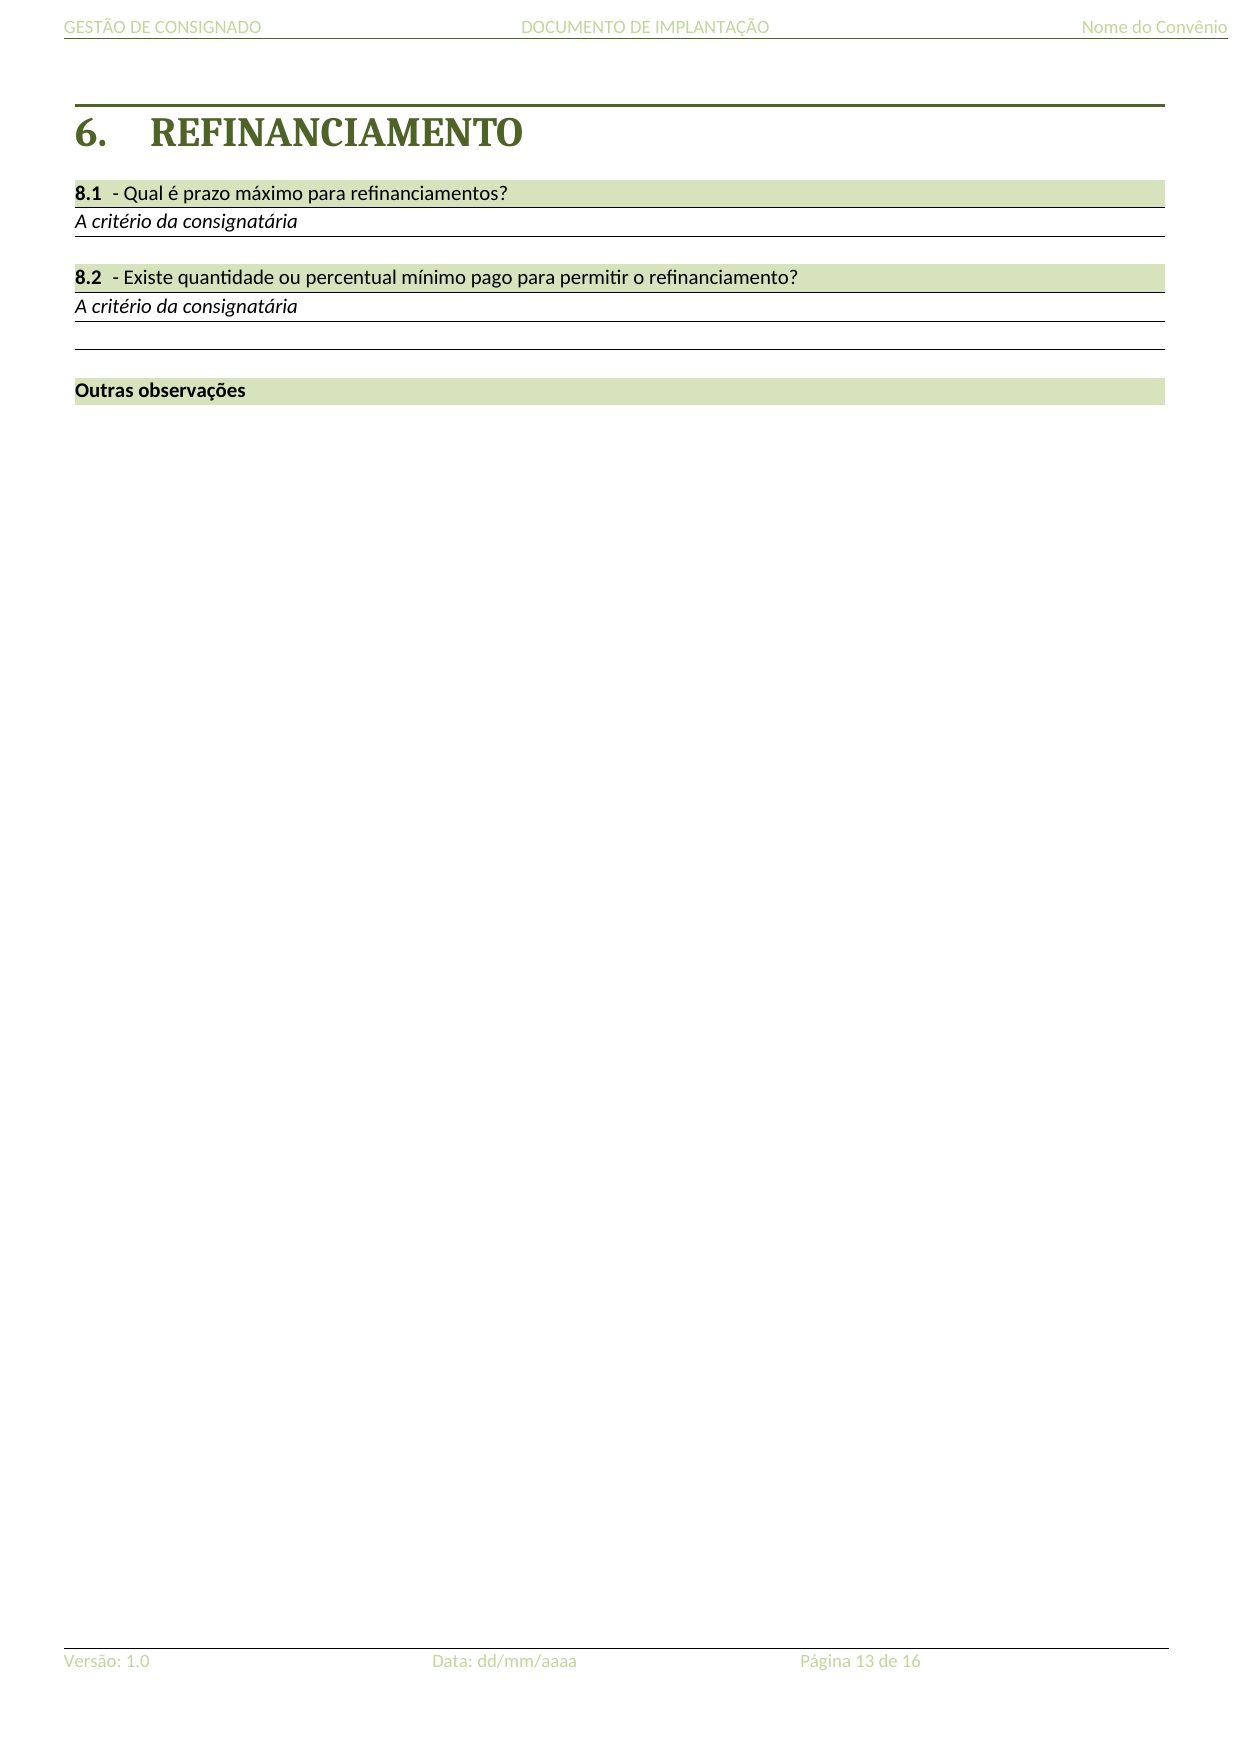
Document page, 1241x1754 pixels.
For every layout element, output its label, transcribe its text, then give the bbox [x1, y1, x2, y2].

list Refinanciamento [75, 107, 1165, 159]
text Outras observações [75, 378, 1165, 405]
text A critério da consignatária [75, 208, 1165, 236]
list - Qual é prazo máximo para refinanciamentos? [75, 180, 1165, 207]
text A critério da consignatária [75, 293, 1165, 321]
list - Existe quantidade ou percentual mínimo pago para permitir o refinanciamento? [75, 264, 1165, 292]
